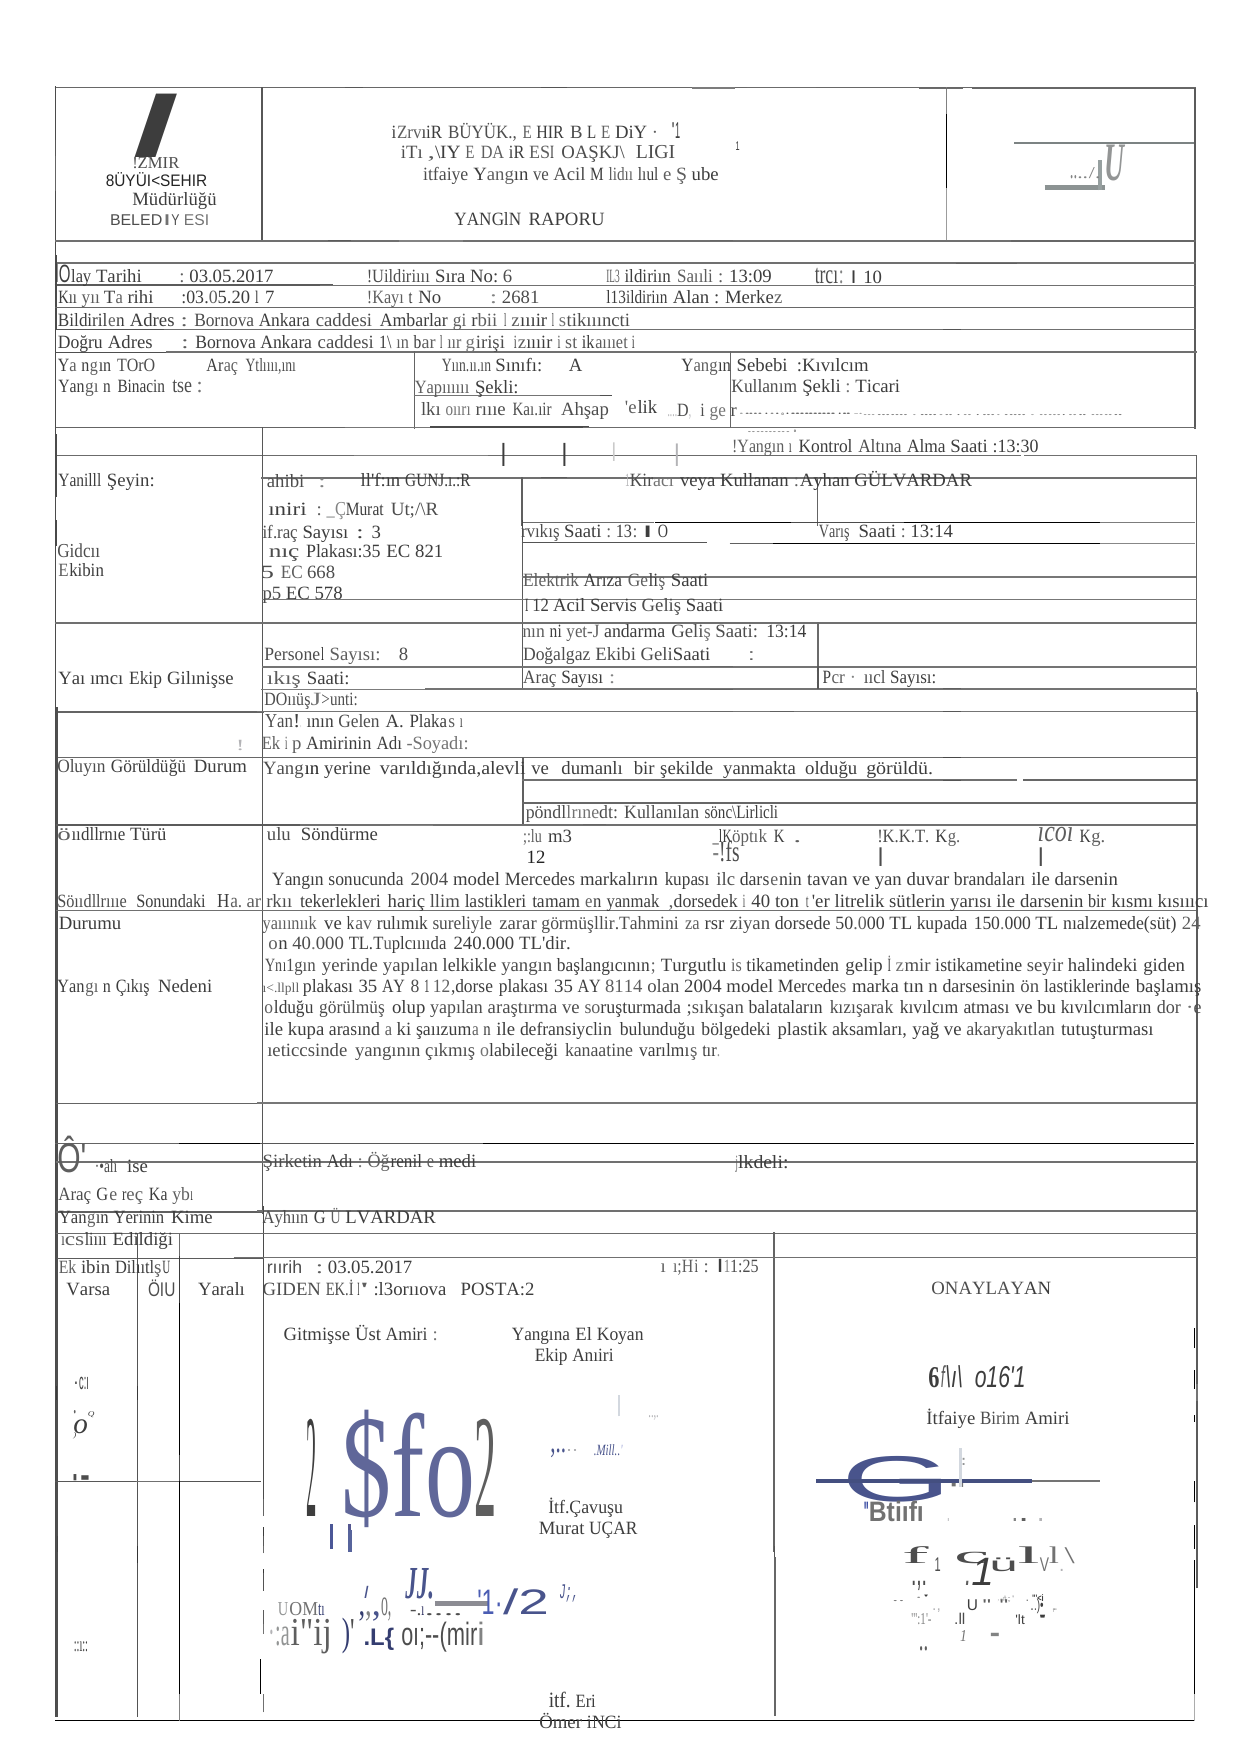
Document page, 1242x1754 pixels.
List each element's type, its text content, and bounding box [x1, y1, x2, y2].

text if.raç Sayısı : 3 rvıkış Saati : 13: I O Varış Saati : 13:14 [262, 519, 1225, 541]
text Yanilll Şeyin: ahibi : ll'f:ın GUNJ.ı.:R 1Kiracı veya Kullanan :Ayhan GÜLVARDAR [58, 473, 1225, 491]
text Ömer iNCi [533, 1712, 627, 1733]
text öııdllrnıe Türü ulu Söndürme ;:lu m3 _lKöptık K . !K.K.T. Kg. ıcoı Kg. [57, 820, 1225, 843]
text ıeticcsinde yangının çıkmış olabileceği kanaatine varılmış tır. [267, 1039, 1225, 1061]
text nın ni yet-J andarma Geliş Saati: 13:14 [521, 620, 808, 641]
text Ek ibin DilııtlşU rıırih : 03.05.2017 ı ı;Hi : ı11:25 [58, 1249, 1225, 1278]
text ı ı ı ı !Yangın ı Kontrol Altına Alma Saati :13:30 [493, 434, 1045, 473]
text BELEDIY ESI YANGlN RAPORU [110, 209, 789, 230]
text Bildirilen Adres : Bornova Ankara caddesi Ambarlar gi rbii l zıııir l stikıııncti [58, 310, 1225, 330]
text 12 -!fs ı ı [526, 843, 1225, 873]
text ıcsliııı Edildiği [61, 1228, 1225, 1249]
text .,. .1 [911, 1553, 1225, 1592]
text Doğru Adres : Bornova Ankara caddesi 1\ ın bar l ıır girişi izıııir i st ikaıııet i [58, 331, 1225, 352]
text Yan!. ının Gelen A. Plakas ı [265, 710, 1225, 731]
text .oQ) [73, 1392, 96, 1453]
text lkı oıırı rıııe Kaı.ıir Ahşap 'elik ....D, i ge r • •••• • • • o • •••••••••• • •• -·... ....... . .... . .. . .. . ... . ..... . ..... . .. .. ..... .. .......... o [413, 398, 1130, 434]
text ..,. [648, 1400, 666, 1421]
text 1 [960, 1628, 973, 1644]
text ·:ai"ij )' .L{ oı;--(miri [268, 1611, 489, 1653]
text 'lt ' [1015, 1612, 1225, 1627]
text Yaı ımcı Ekip Gilınişse ıkış Saati: Araç Sayısı : I Pcr · ııcl Sayısı: DOııüşJ>unti: [58, 668, 942, 710]
text Kıı yıı Ta rihi :03.05.20 ı 7 !Kayı t No : 2681 l13ildiriın Alan : Merkez [58, 285, 1225, 310]
text : [958, 1454, 1225, 1469]
text iZrvıiR BÜYÜK., E HIR B L E DiY · '1 [391, 117, 789, 142]
text ıniri : _ÇMurat Ut;/\R [268, 497, 1225, 519]
text Ya ngın TOrO Araç Ytlıııı,ını Yıın.ıı.ın Sınıfı: A Yangın Sebebi :Kıvılcım [58, 353, 1225, 375]
text Varsa ÖIU Yaralı GIDEN EK.İ I' :l3orııova POSTA:2 ONAYLAYAN [66, 1278, 1225, 1300]
text Murat UÇAR [278, 1518, 637, 1538]
text ·c:ı [73, 1368, 96, 1392]
text ,.... .Mill..' [278, 1420, 622, 1463]
text "':1'- [911, 1611, 938, 1628]
text pöndllrınedt: Kullanılan sönc\Lirlicli [520, 801, 784, 820]
text "Btiıfı . .. . [864, 1495, 1225, 1527]
text Gitmişse Üst Amiri : Yangına El Koyan [273, 1323, 643, 1344]
text Yangı n Çıkış Nedeni ı<.llpll plakası 35 AY 8 1 12,dorse plakası 35 AY 8114 olan 2004 model Mercedes marka tın n darsesinin ön lastiklerinde başlamış olduğu görülmüş olup yapılan araştırma ve soruşturmada ;sıkışan balataların kızışarak kıvılcım atması ve bu kıvılcımların dor ·e ile kupa arasınd a ki şaıızuma n ile defransiyclin bulunduğu bölgedeki plastik aksamları, yağ ve akaryakıtlan tutuşturması [57, 976, 1203, 1039]
text itf. Eri [543, 1687, 601, 1712]
text .ll [954, 1611, 968, 1628]
text Ekibin 5 EC 668 Elektrik Arıza Geliş Saati p5 EC 578 I 12 Acil Servis Geliş Saati [58, 567, 727, 616]
text Ô' ·•alı ise Şirketin Adı : Öğrenil e medi jlkdeli: Araç Ge reç Ka ybı [57, 1129, 798, 1204]
text Durumu yaııınıık ve kav rulımık sureliyle zarar görmüşllir.Tahmini za rsr ziyan dorsede 50.000 TL kupada 150.000 TL nıalzemede(süt) 24 on 40.000 TL.Tuplcııııda 240.000 TL'dir. [58, 913, 1203, 954]
text Ynı1gın yerinde yapılan lelkikle yangın başlangıcının; Turgutlu is tikametinden gelip İ zmir istikametine seyir halindeki giden [265, 954, 1225, 976]
text Yangın Yerinin Kime Ayhıın G Ü LVARDAR [58, 1207, 1225, 1228]
text !ZMIR itfaiye Yangın ve Acil M lidıı lıul e Ş ube Müdürlüğü [132, 160, 796, 209]
text Söııdllrıııe Sonundaki Ha. ar rkıı tekerlekleri hariç llim lastikleri tamam en yanmak ,dorsedek i 40 ton t 'er litrelik sütlerin yarısı ile darsenin bir kısmı kısıııcı [57, 890, 1225, 912]
text lOlay Tarihi : 03.05.2017 !Uildiriııı Sıra No: 6 IL3 ildiriın Saııli : 13:09 trcı: ı 10 [55, 257, 1225, 285]
text ·- [71, 1453, 103, 1506]
text ..../. U [1069, 129, 1225, 192]
text f 1 cülVl.\ [44, 1539, 1074, 1553]
text Yangı n Binacin tse : Yapıııııı Şekli: Kullanım Şekli : Ticari [58, 375, 1225, 398]
text Ekip Anıiri [278, 1344, 613, 1366]
text I JJ. [44, 1553, 488, 1580]
text nıç Plakası:35 EC 821 [268, 541, 1225, 562]
text 6f\ı\ o16'1 [928, 1359, 1225, 1394]
text Yangın sonucunda 2004 model Mercedes markalırın kupası ilc darsenin tavan ve yan duvar brandaları ile darsenin [272, 873, 1225, 890]
text iTı ,\IY E DA iR ESI OAŞKJ\ LIGI 1 [401, 142, 789, 160]
text Oluyın Görüldüğü Durum Yangın yerine varıldığında,alevli ve dumanlı bir şekilde yanmakta olduğu görüldü. [57, 755, 1225, 779]
text Personel Sayısı: 8 Doğalgaz Ekibi GeliSaati : [264, 643, 1225, 664]
text İtf.Çavuşu [278, 1496, 623, 1518]
text ! Ek i p Amirinin Adı -Soyadı: [234, 732, 469, 755]
text İtfaiye Birim Amiri [926, 1407, 1225, 1429]
text Gidcıı [57, 541, 108, 562]
